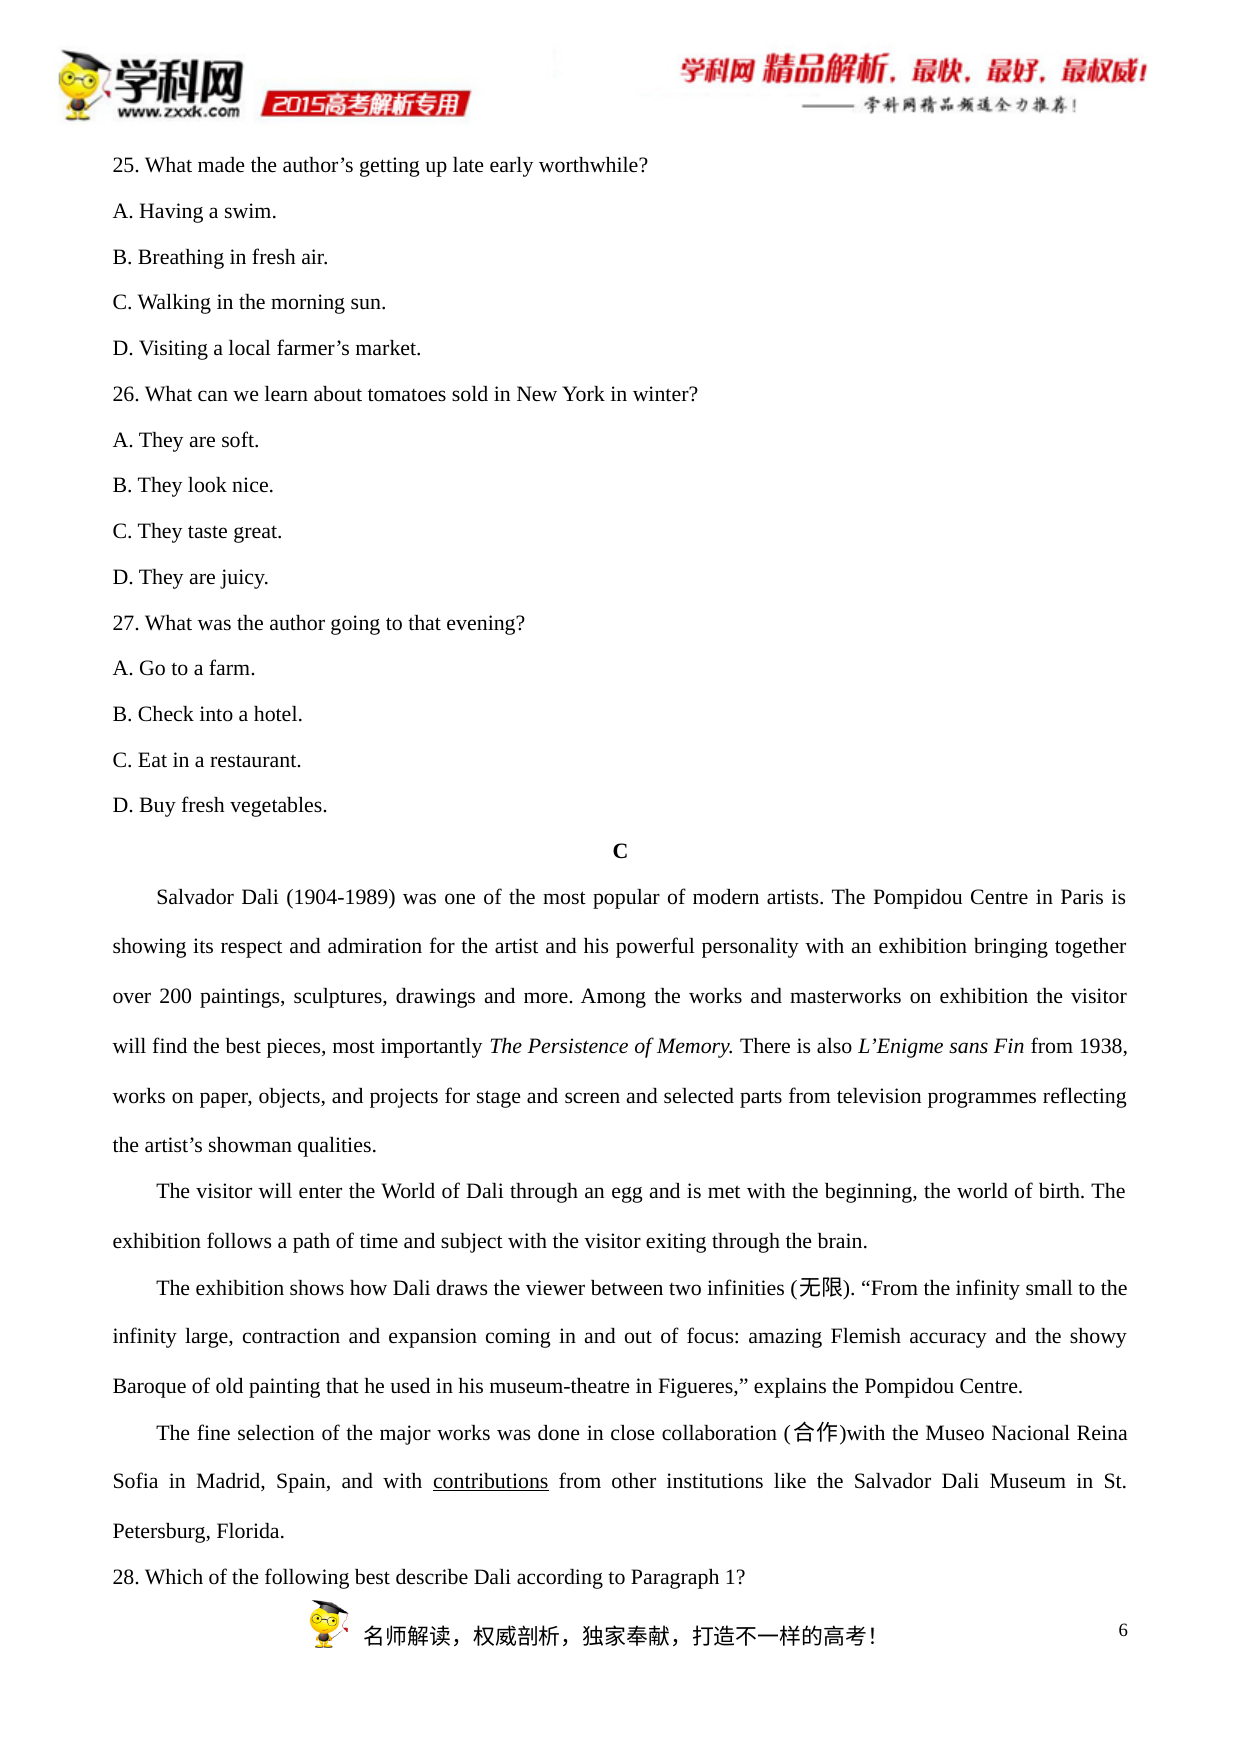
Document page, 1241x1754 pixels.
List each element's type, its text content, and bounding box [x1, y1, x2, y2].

text C. Walking in the morning sun. [112, 285, 1128, 318]
text 28. Which of the following best describe Dali according to Paragraph 1? [112, 1560, 1128, 1593]
text B. Breathing in fresh air. [112, 240, 1128, 273]
picture [304, 1596, 350, 1650]
text The exhibition shows how Dali draws the viewer between two infinities (无限). “From the infinity small to the infinity large, contraction and expansion coming in and out of focus: amazing Flemish accuracy and the showy Baroque of old painting that he used in his museum-theatre in Figueres,” explains the Pompidou Centre. [112, 1269, 1128, 1402]
text D. Buy fresh vegetables. [112, 788, 1128, 822]
text Salvador Dali (1904-1989) was one of the most popular of modern artists. The Pompidou Centre in Paris is showing its respect and admiration for the artist and his powerful personality with an exhibition bringing together over 200 paintings, sculptures, drawings and more. Among the works and masterworks on exhibition the visitor will find the best pieces, most importantly The Persistence of Memory. There is also L’Enigme sans Fin from 1938, works on paper, objects, and projects for stage and screen and selected parts from television programmes reflecting the artist’s showman qualities. [112, 880, 1128, 1161]
text A. Go to a farm. [112, 651, 1128, 684]
text B. They look nice. [112, 468, 1128, 501]
text C. They taste great. [112, 514, 1128, 547]
text 26. What can we learn about tomatoes sold in New York in winter? [112, 377, 1128, 410]
text B. Check into a hotel. [112, 697, 1128, 730]
picture [53, 29, 1166, 132]
text D. Visiting a local farmer’s market. [112, 331, 1128, 364]
text 25. What made the author’s getting up late early worthwhile? [112, 148, 1128, 181]
text C. Eat in a restaurant. [112, 743, 1128, 776]
text C [112, 834, 1128, 867]
text D. They are juicy. [112, 560, 1128, 593]
text The visitor will enter the World of Dali through an egg and is met with the beginning, the world of birth. The exhibition follows a path of time and subject with the visitor exiting through the brain. [112, 1174, 1128, 1257]
text A. They are soft. [112, 423, 1128, 456]
text The fine selection of the major works was done in close collaboration (合作)with the Museo Nacional Reina Sofia in Madrid, Spain, and with contributions from other institutions like the Salvador Dali Museum in St. Petersburg, Florida. [112, 1414, 1128, 1547]
text 27. What was the author going to that evening? [112, 606, 1128, 639]
text A. Having a swim. [112, 194, 1128, 227]
